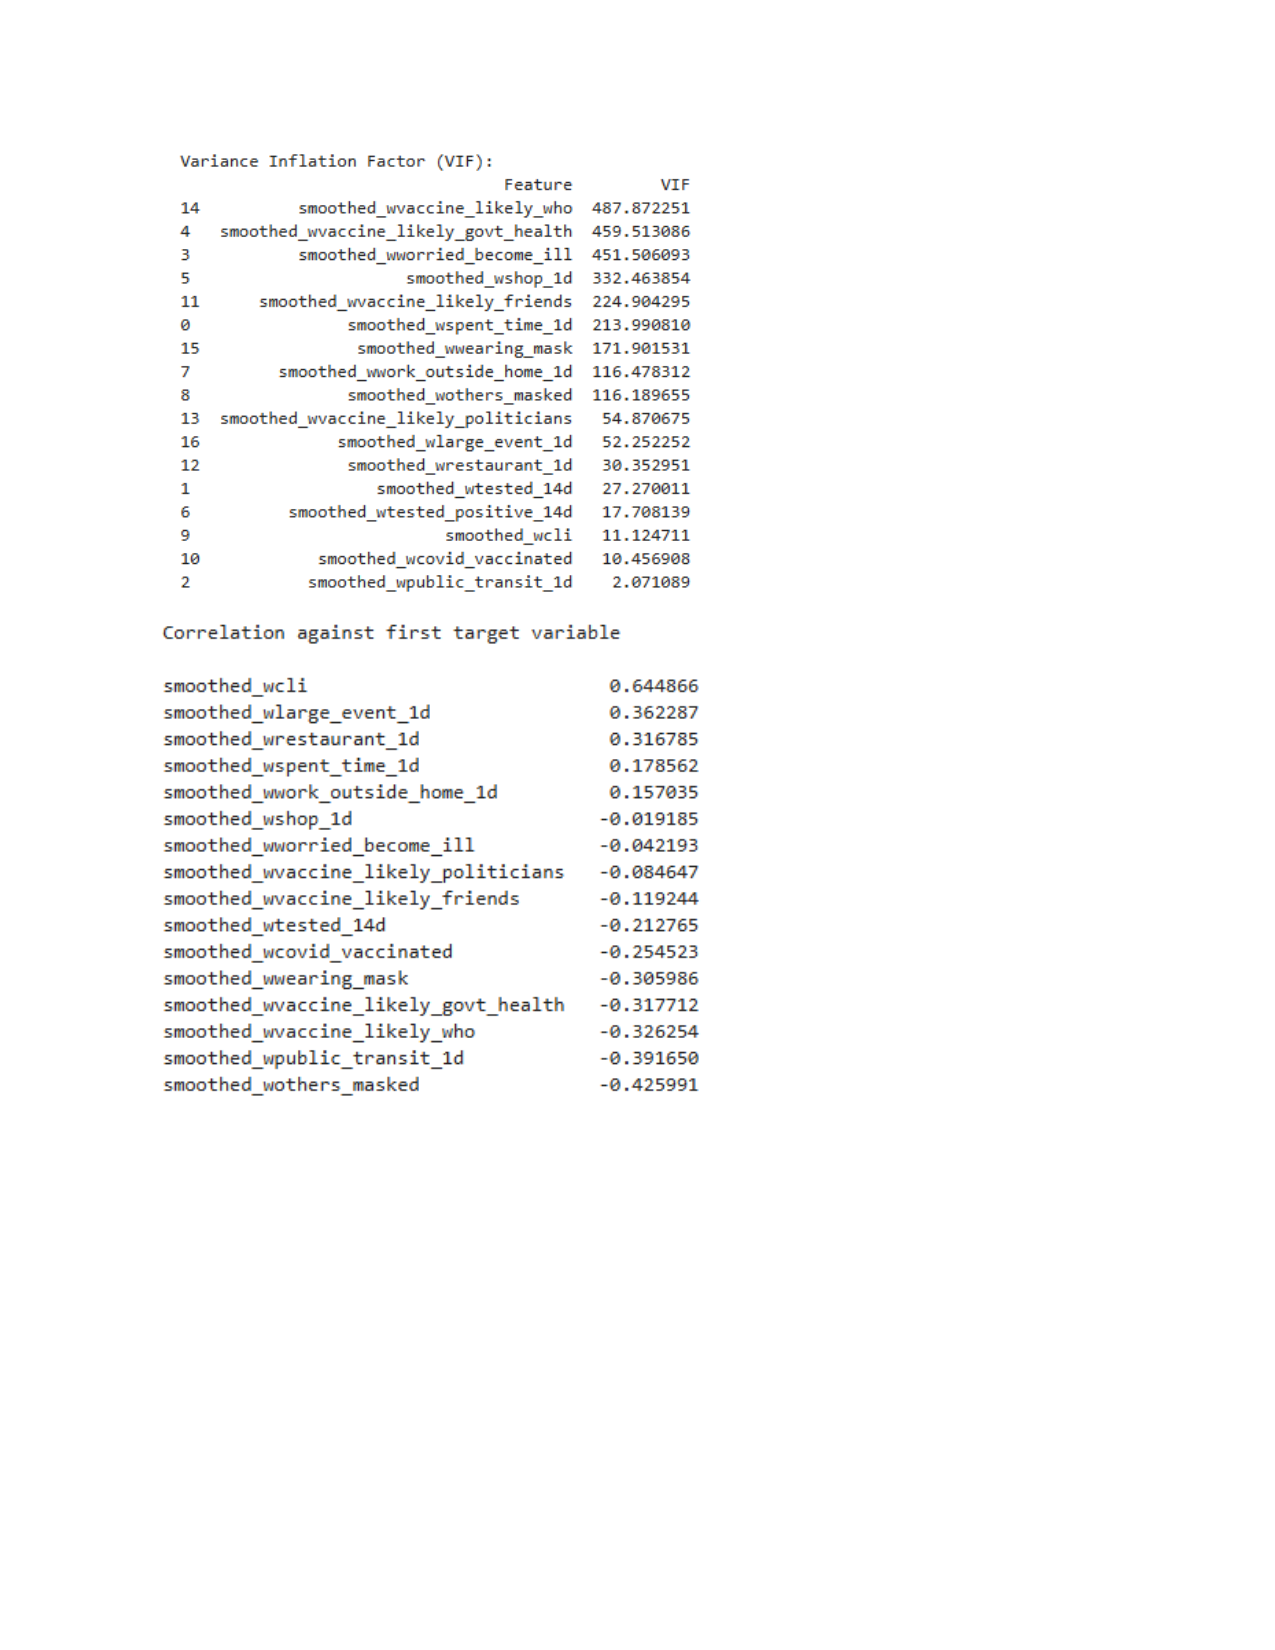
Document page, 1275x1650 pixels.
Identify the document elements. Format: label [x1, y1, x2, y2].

picture [150, 611, 713, 1099]
picture [150, 150, 714, 607]
